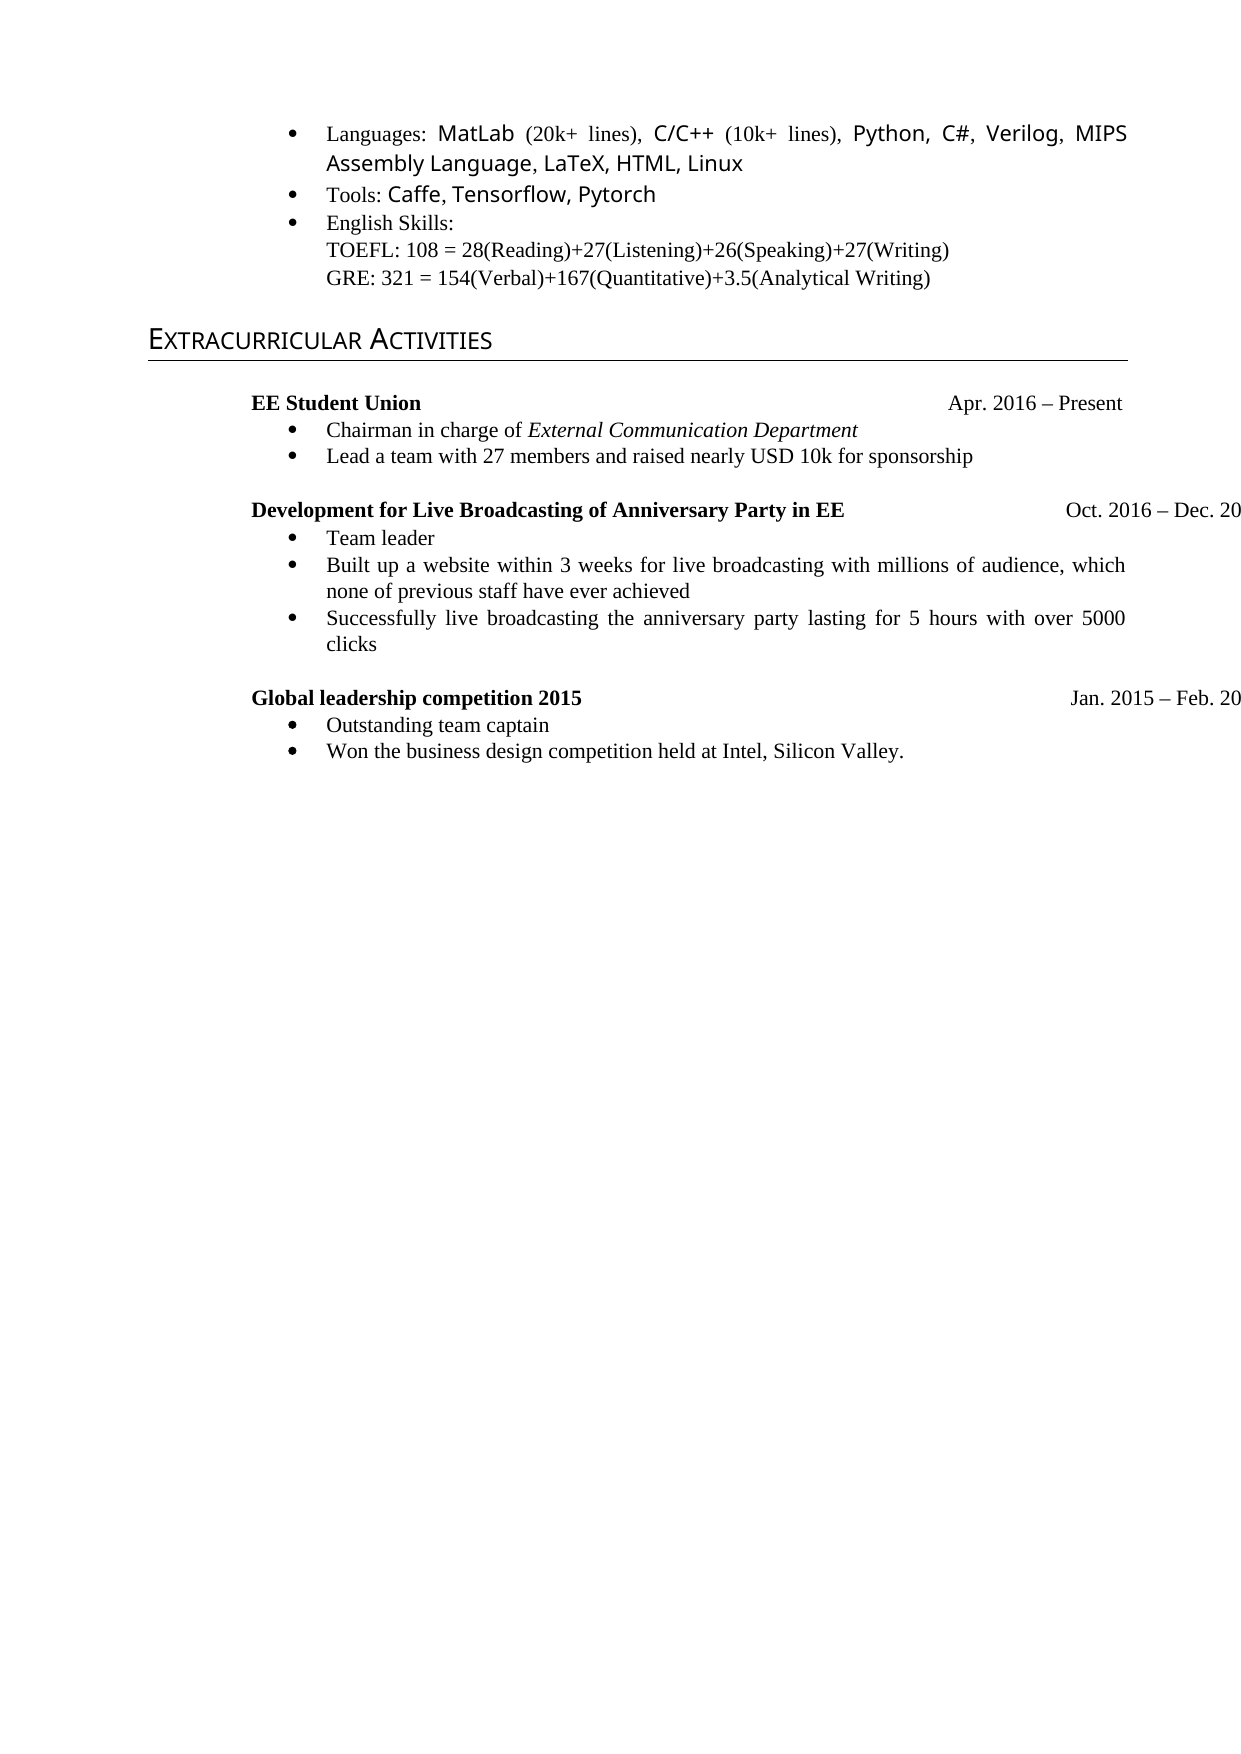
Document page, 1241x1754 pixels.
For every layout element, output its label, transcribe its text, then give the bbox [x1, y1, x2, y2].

text EE Student Union Apr. 2016 – Present [251, 389, 1128, 415]
list Lead a team with 27 members and raised nearly USD 10k for sponsorship [288, 442, 1128, 468]
list Team leader [288, 524, 1128, 550]
list Outstanding team captain [288, 711, 1128, 737]
text Development for Live Broadcasting of Anniversary Party in EE Oct. 2016 – Dec. 2016 [251, 497, 1128, 523]
list Languages: MatLab (20k+ lines), C/C++ (10k+ lines), Python, C#, Verilog, MIPS Assembly Language, LaTeX, HTML, Linux [289, 118, 1128, 178]
list Successfully live broadcasting the anniversary party lasting for 5 hours with over 5000 clicks [288, 604, 1128, 656]
list Built up a website within 3 weeks for live broadcasting with millions of audience, which none of previous staff have ever achieved [288, 551, 1128, 603]
text Global leadership competition 2015 Jan. 2015 – Feb. 2016 [251, 684, 1128, 710]
text Extracurricular Activities [148, 318, 1128, 360]
list Won the business design competition held at Intel, Silicon Valley. [288, 737, 1128, 763]
list Chairman in charge of External Communication Department [288, 416, 1128, 442]
text GRE: 321 = 154(Verbal)+167(Quantitative)+3.5(Analytical Writing) [326, 264, 1128, 290]
list English Skills: [289, 209, 1128, 236]
text TOEFL: 108 = 28(Reading)+27(Listening)+26(Speaking)+27(Writing) [326, 237, 1128, 263]
list Tools: Caffe, Tensorflow, Pytorch [289, 179, 1128, 208]
